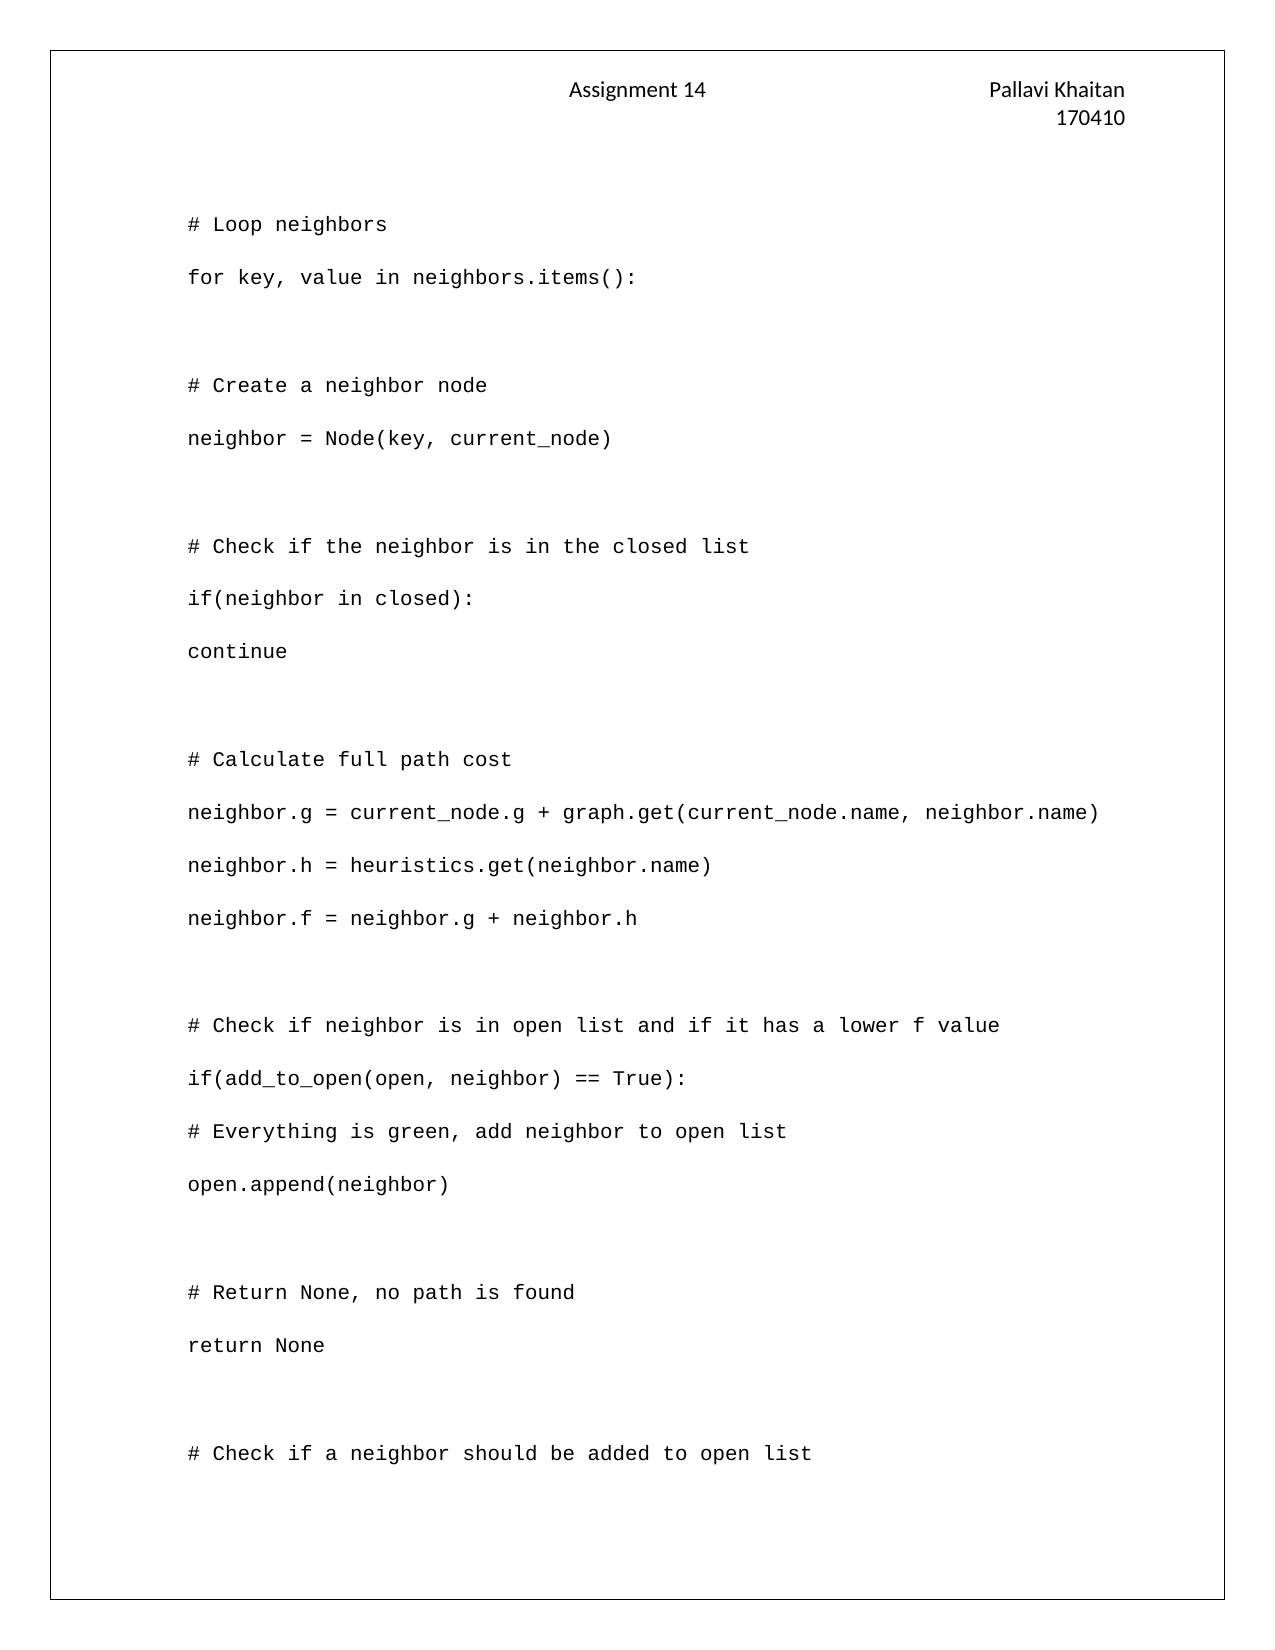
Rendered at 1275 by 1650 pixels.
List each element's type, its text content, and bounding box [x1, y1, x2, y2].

text if(add_to_open(open, neighbor) == True): [187, 1068, 1125, 1092]
text # Create a neighbor node [187, 375, 1125, 398]
text neighbor.f = neighbor.g + neighbor.h [187, 908, 1125, 931]
text continue [187, 641, 1125, 665]
text # Check if neighbor is in open list and if it has a lower f value [187, 1016, 1125, 1039]
text open.append(neighbor) [187, 1174, 1125, 1198]
text for key, value in neighbors.items(): [187, 267, 1125, 291]
text return None [187, 1335, 1125, 1358]
text neighbor = Node(key, current_node) [187, 428, 1125, 451]
text # Return None, no path is found [187, 1282, 1125, 1306]
text neighbor.g = current_node.g + graph.get(current_node.name, neighbor.name) [187, 802, 1125, 826]
text # Loop neighbors [187, 214, 1125, 238]
text # Check if a neighbor should be added to open list [187, 1443, 1125, 1466]
text neighbor.h = heuristics.get(neighbor.name) [187, 855, 1125, 878]
text if(neighbor in closed): [187, 588, 1125, 612]
text # Calculate full path cost [187, 749, 1125, 773]
text # Check if the neighbor is in the closed list [187, 536, 1125, 559]
text # Everything is green, add neighbor to open list [187, 1121, 1125, 1145]
